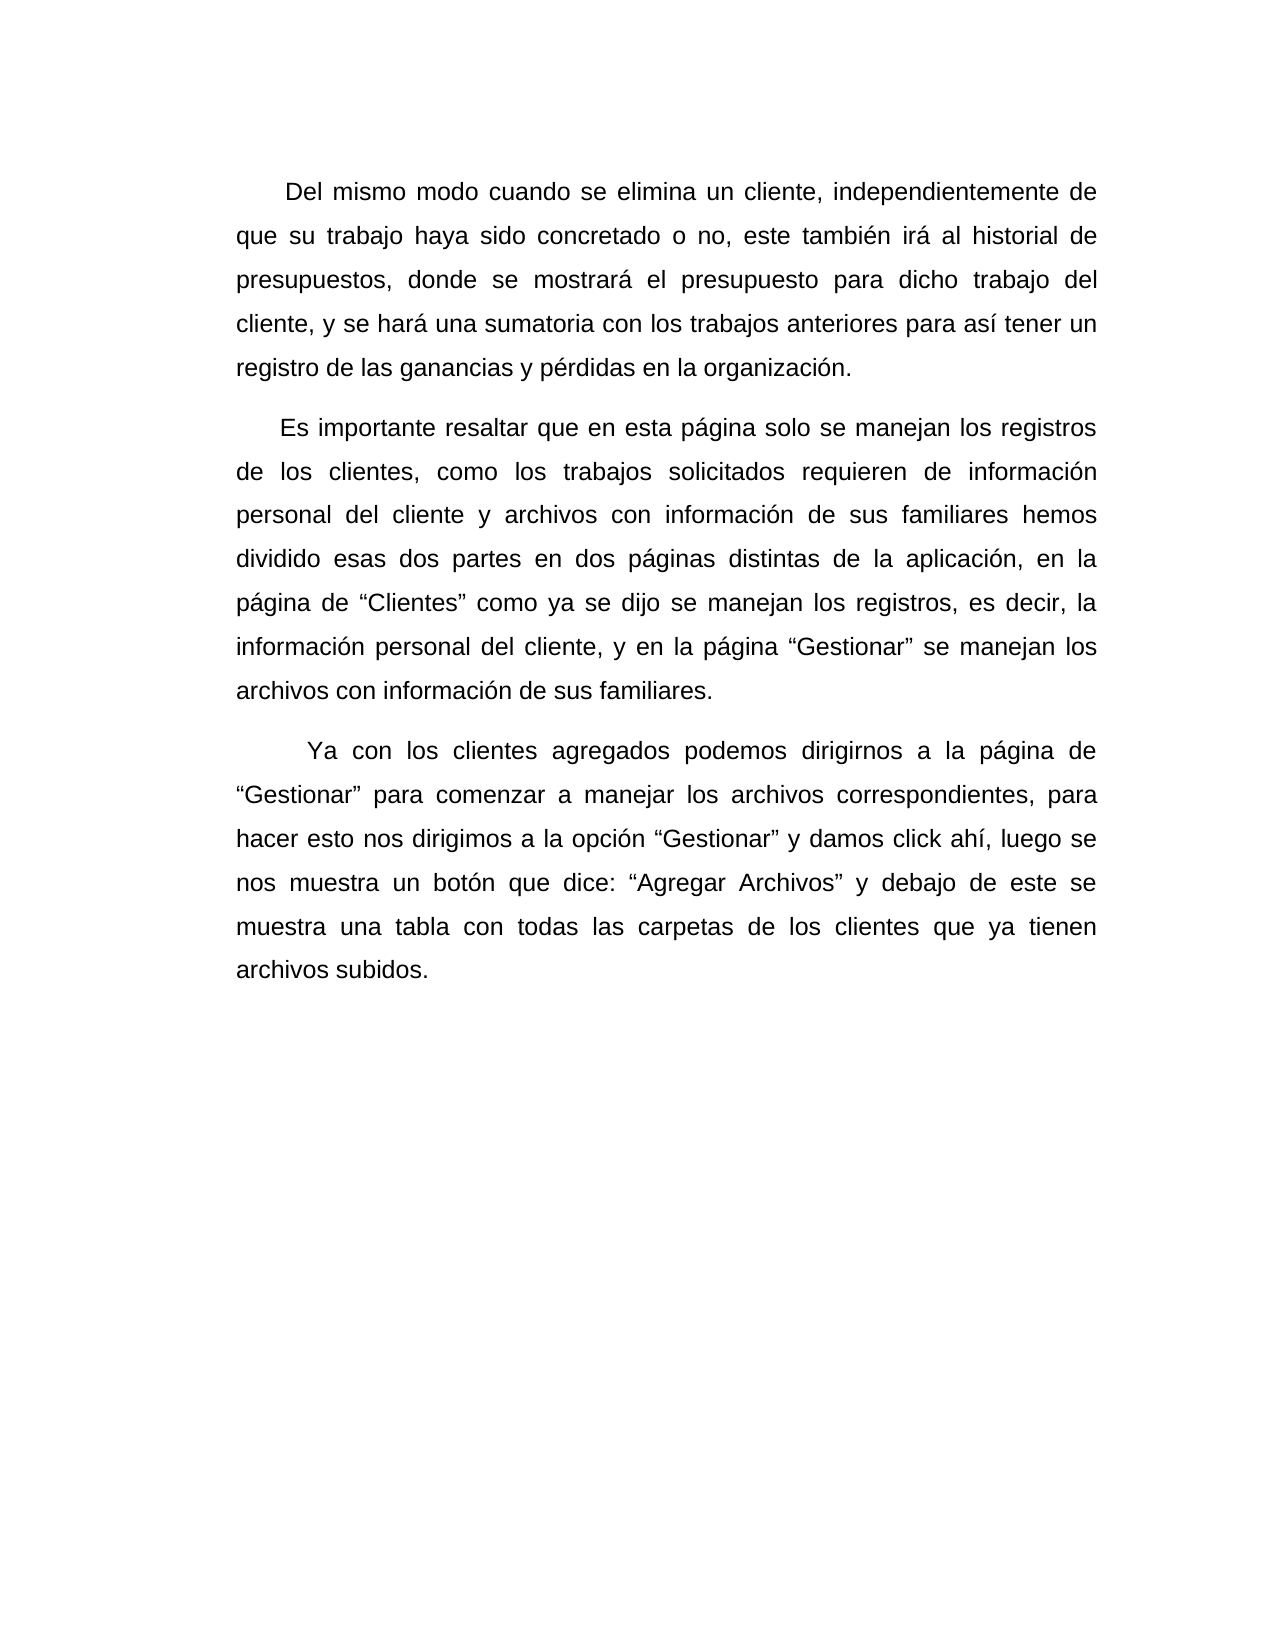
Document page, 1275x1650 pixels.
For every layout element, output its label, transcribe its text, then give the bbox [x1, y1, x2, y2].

text Del mismo modo cuando se elimina un cliente, independientemente de que su trabajo haya sido concretado o no, este también irá al historial de presupuestos, donde se mostrará el presupuesto para dicho trabajo del cliente, y se hará una sumatoria con los trabajos anteriores para así tener un registro de las ganancias y pérdidas en la organización. [235, 177, 1099, 382]
text Ya con los clientes agregados podemos dirigirnos a la página de “Gestionar” para comenzar a manejar los archivos correspondientes, para hacer esto nos dirigimos a la opción “Gestionar” y damos click ahí, luego se nos muestra un botón que dice: “Agregar Archivos” y debajo de este se muestra una tabla con todas las carpetas de los clientes que ya tienen archivos subidos. [235, 736, 1099, 984]
text Es importante resaltar que en esta página solo se manejan los registros de los clientes, como los trabajos solicitados requieren de información personal del cliente y archivos con información de sus familiares hemos dividido esas dos partes en dos páginas distintas de la aplicación, en la página de “Clientes” como ya se dijo se manejan los registros, es decir, la información personal del cliente, y en la página “Gestionar” se manejan los archivos con información de sus familiares. [235, 412, 1099, 705]
